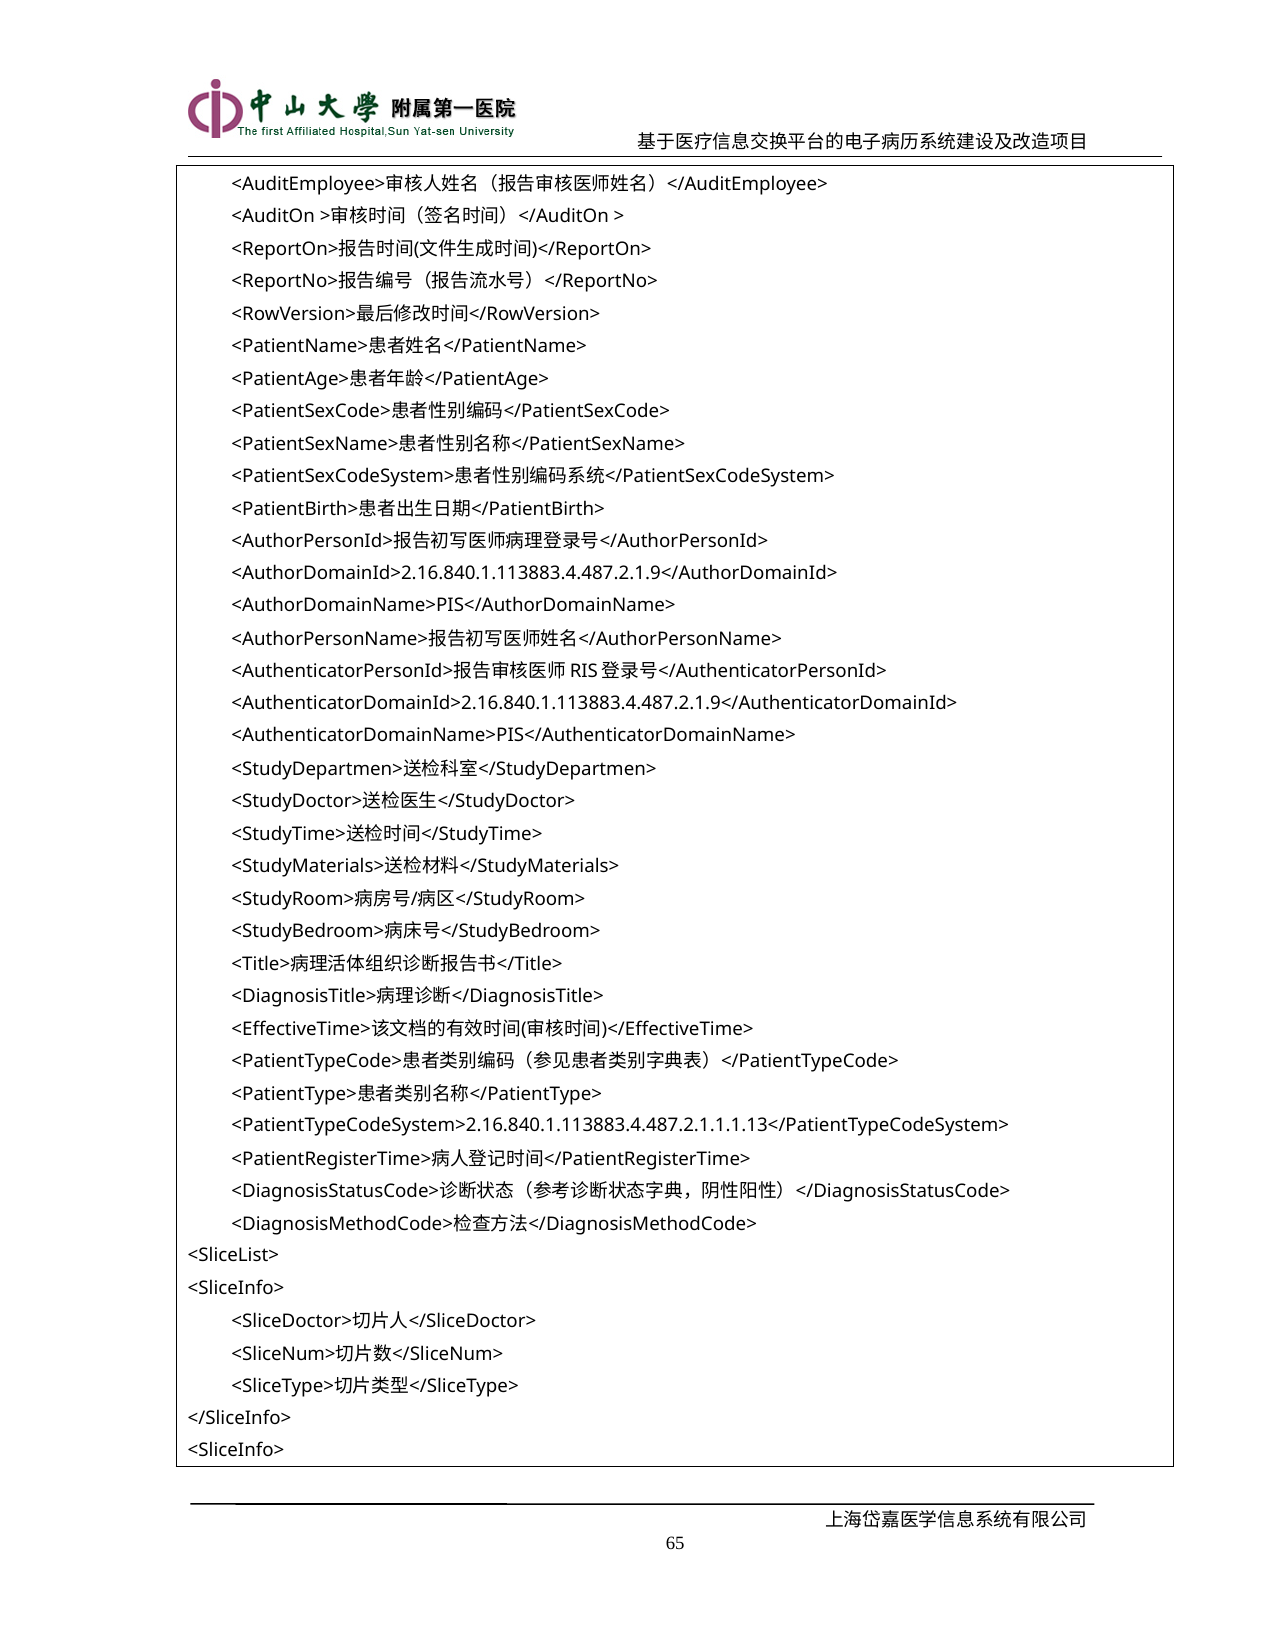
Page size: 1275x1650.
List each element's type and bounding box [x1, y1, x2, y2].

picture [187, 75, 518, 149]
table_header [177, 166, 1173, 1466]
